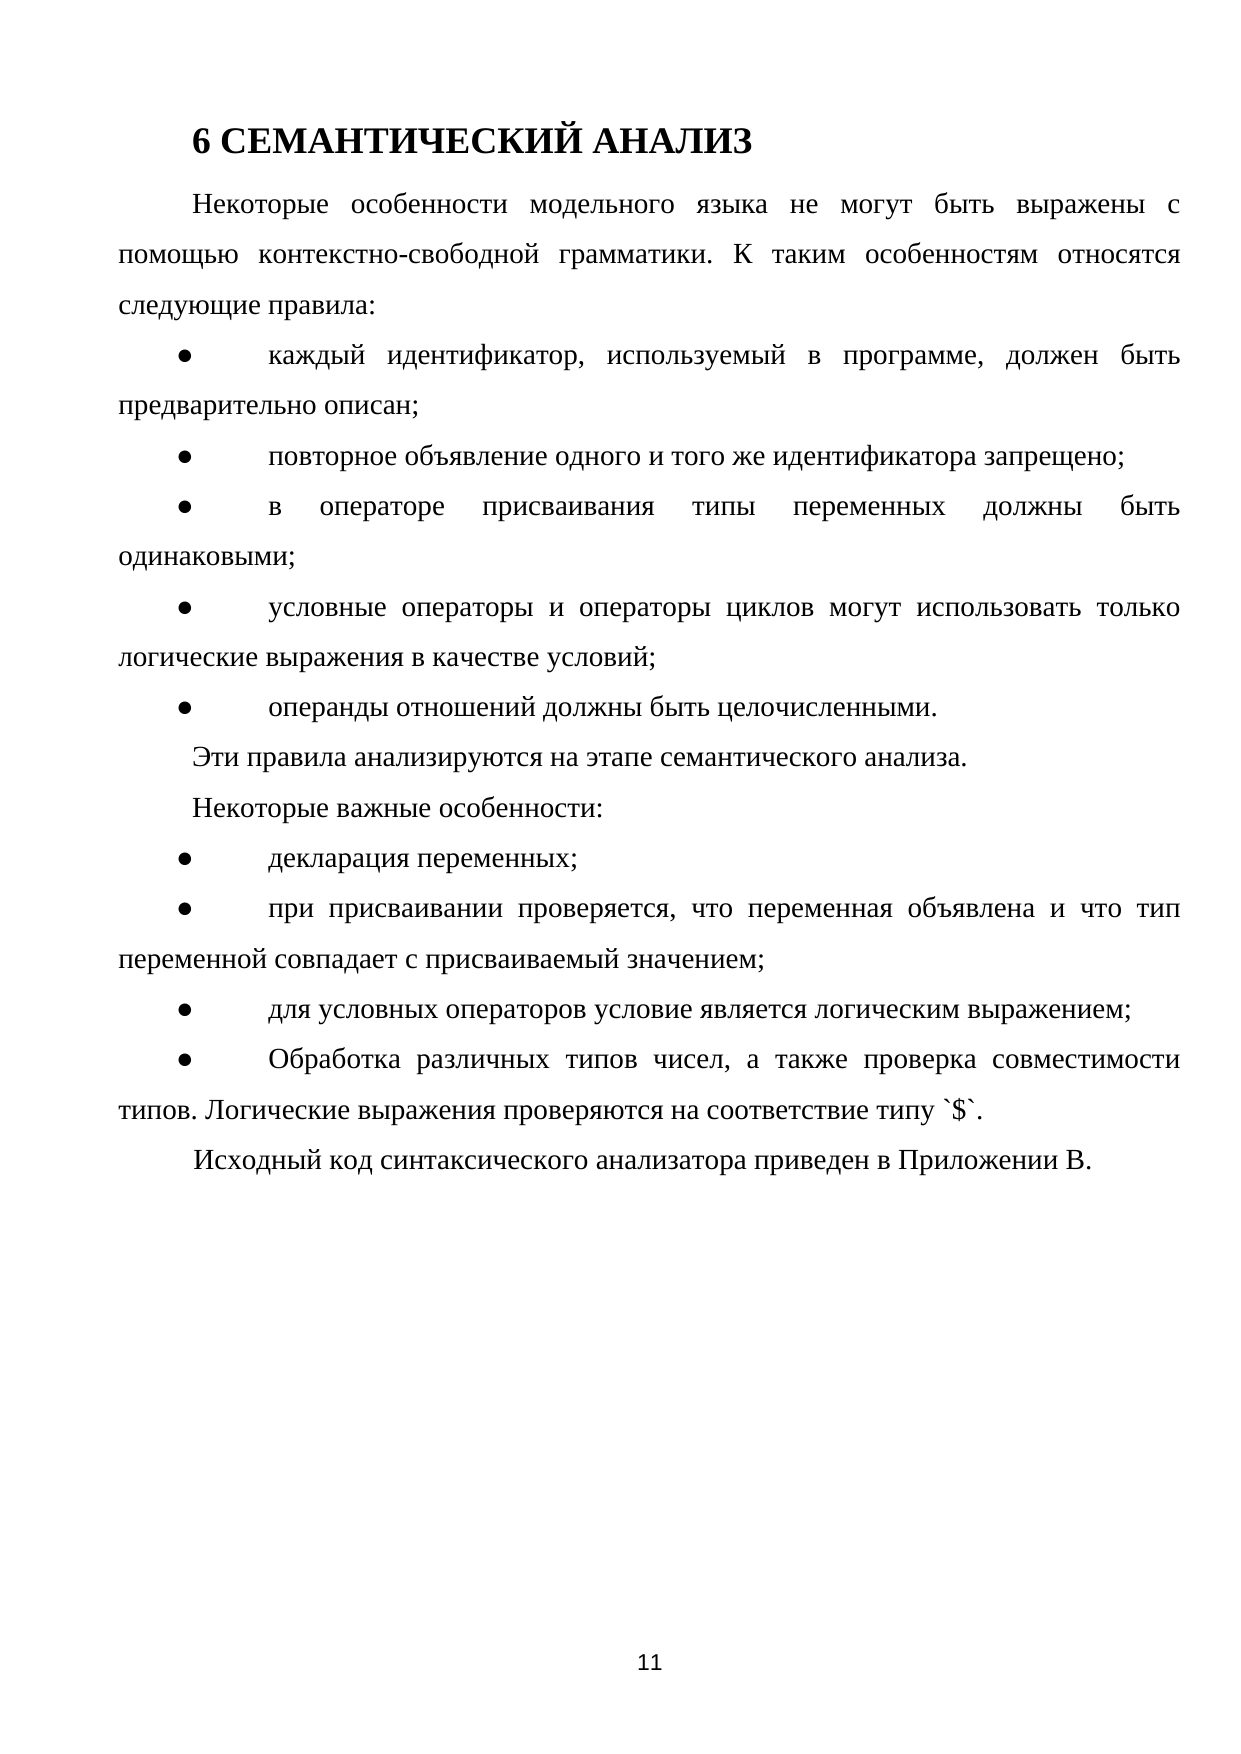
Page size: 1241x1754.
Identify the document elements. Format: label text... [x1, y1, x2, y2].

list операнды отношений должны быть целочисленными. [118, 689, 1181, 723]
list в операторе присваивания типы переменных должны быть одинаковыми; [118, 488, 1181, 572]
text Исходный код синтаксического анализатора приведен в Приложении В. [118, 1142, 1181, 1176]
list при присваивании проверяется, что переменная объявлена и что тип переменной совпадает с присваиваемый значением; [118, 891, 1181, 974]
list условные операторы и операторы циклов могут использовать только логические выражения в качестве условий; [118, 589, 1181, 672]
list для условных операторов условие является логическим выражением; [118, 991, 1181, 1025]
list каждый идентификатор, используемый в программе, должен быть предварительно описан; [118, 337, 1181, 421]
list декларация переменных; [118, 840, 1181, 874]
list Обработка различных типов чисел, а также проверка совместимости типов. Логические выражения проверяются на соответствие типу `$`. [118, 1041, 1181, 1125]
list повторное объявление одного и того же идентификатора запрещено; [118, 438, 1181, 471]
text Некоторые важные особенности: [118, 790, 1181, 823]
subtitle 6 СЕМАНТИЧЕСКИЙ АНАЛИЗ [118, 118, 1181, 161]
text Некоторые особенности модельного языка не могут быть выражены с помощью контекстно-свободной грамматики. К таким особенностям относятся следующие правила: [118, 186, 1181, 320]
text Эти правила анализируются на этапе семантического анализа. [118, 739, 1181, 773]
